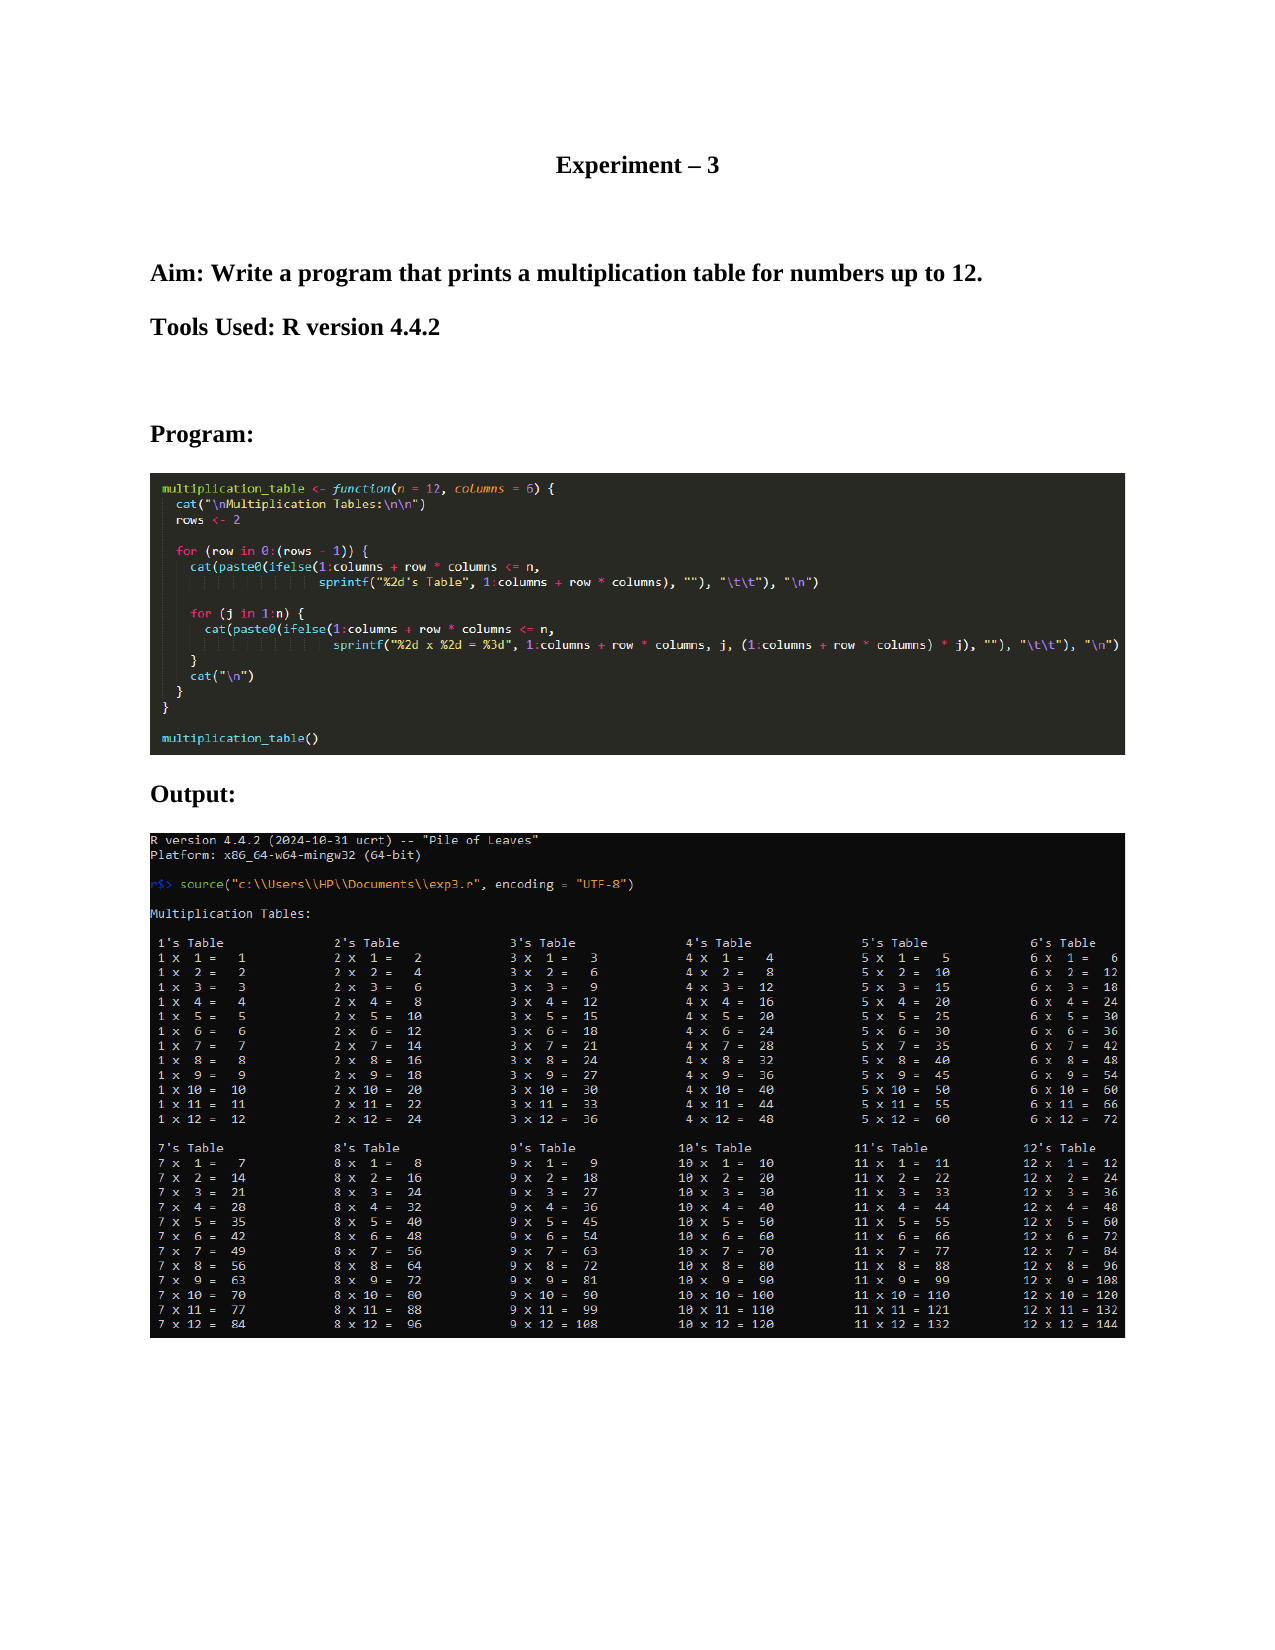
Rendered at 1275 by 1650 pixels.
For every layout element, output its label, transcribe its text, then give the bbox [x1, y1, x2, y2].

picture [150, 833, 1125, 1338]
picture [150, 473, 1125, 755]
text Experiment – 3 [150, 150, 1125, 179]
text Aim: Write a program that prints a multiplication table for numbers up to 12. [150, 258, 1125, 286]
text Program: [150, 419, 1125, 448]
text Output: [150, 779, 1125, 808]
text Tools Used: R version 4.4.2 [150, 312, 1125, 340]
